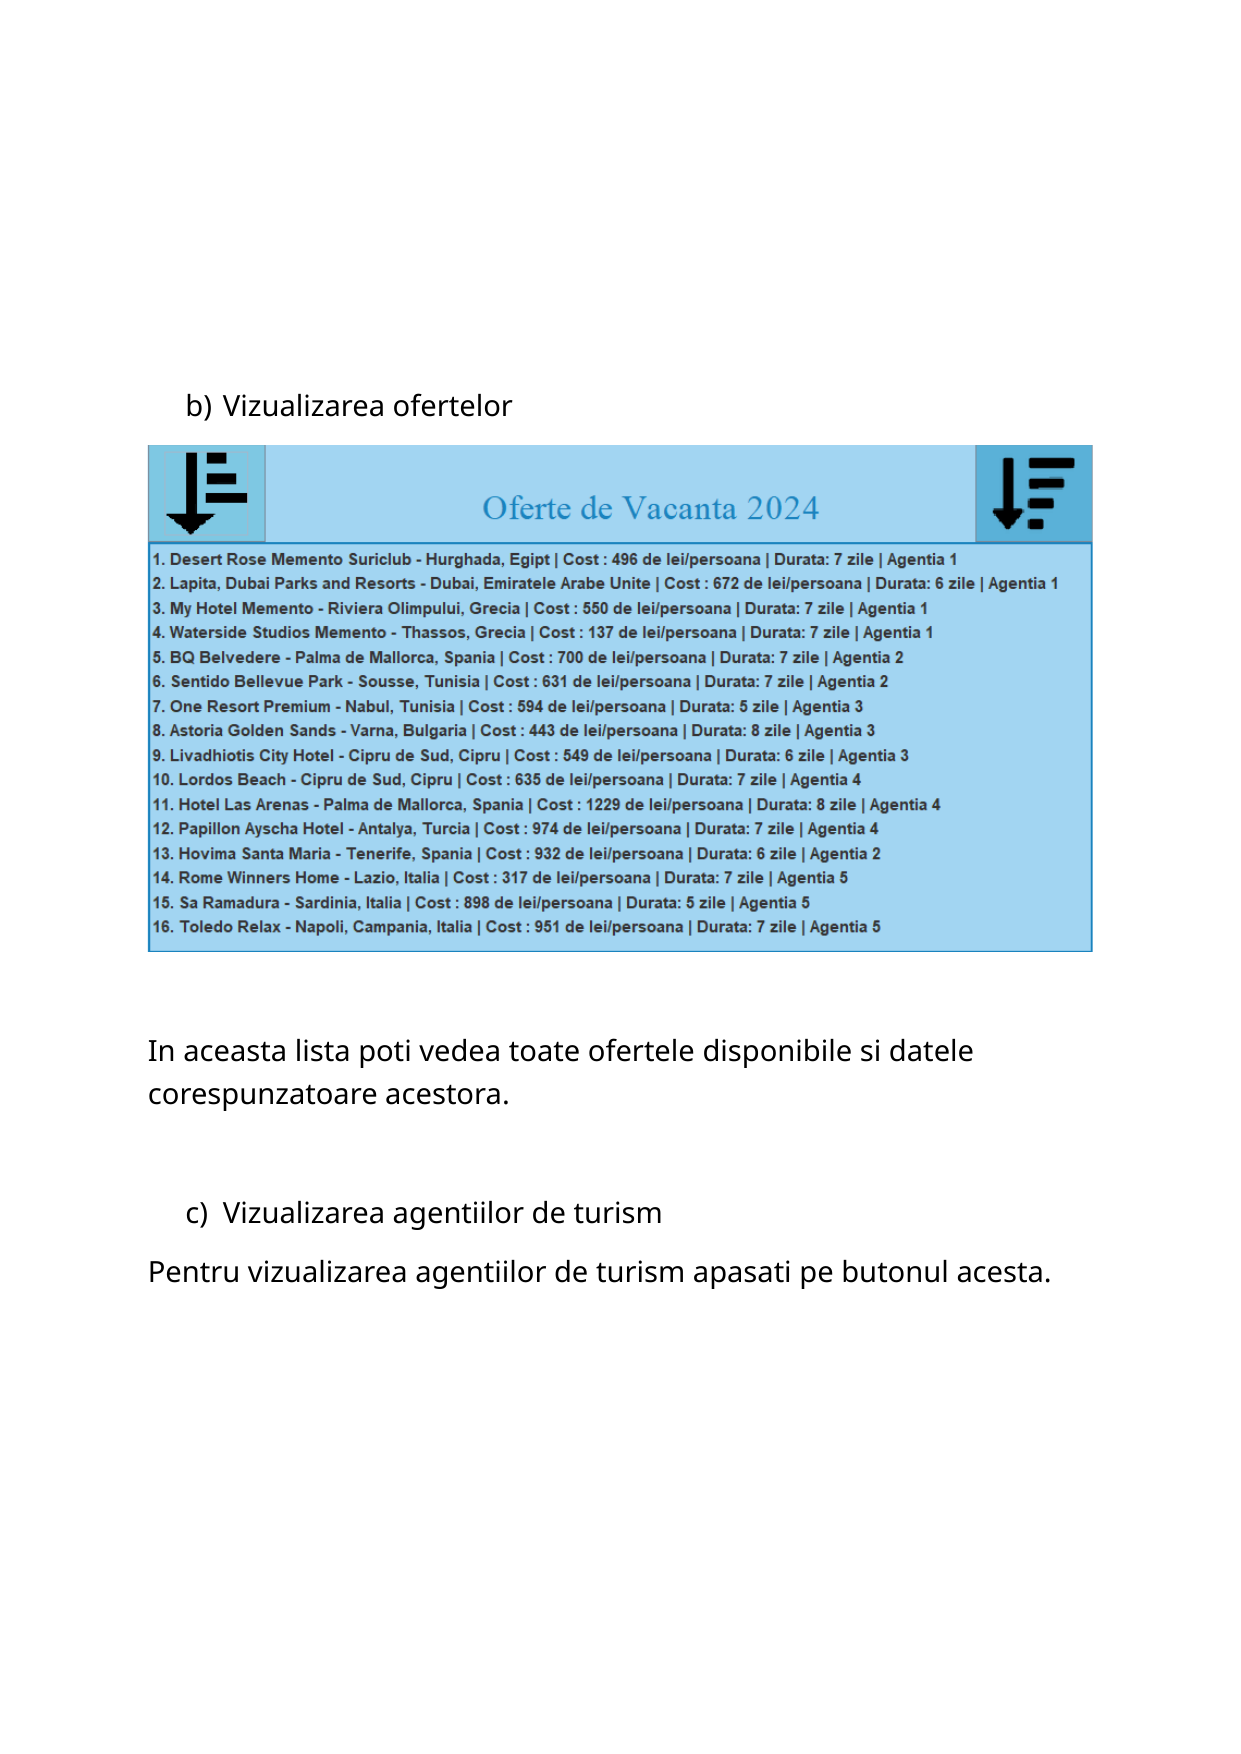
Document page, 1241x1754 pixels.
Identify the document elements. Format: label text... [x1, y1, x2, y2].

text Pentru vizualizarea agentiilor de turism apasati pe butonul acesta. [148, 1252, 1093, 1291]
list Vizualizarea agentiilor de turism [185, 1192, 1093, 1232]
text In aceasta lista poti vedea toate ofertele disponibile si datele corespunzatoare acestora. [148, 1030, 1093, 1113]
list Vizualizarea ofertelor [185, 386, 1093, 425]
picture [147, 445, 1093, 952]
